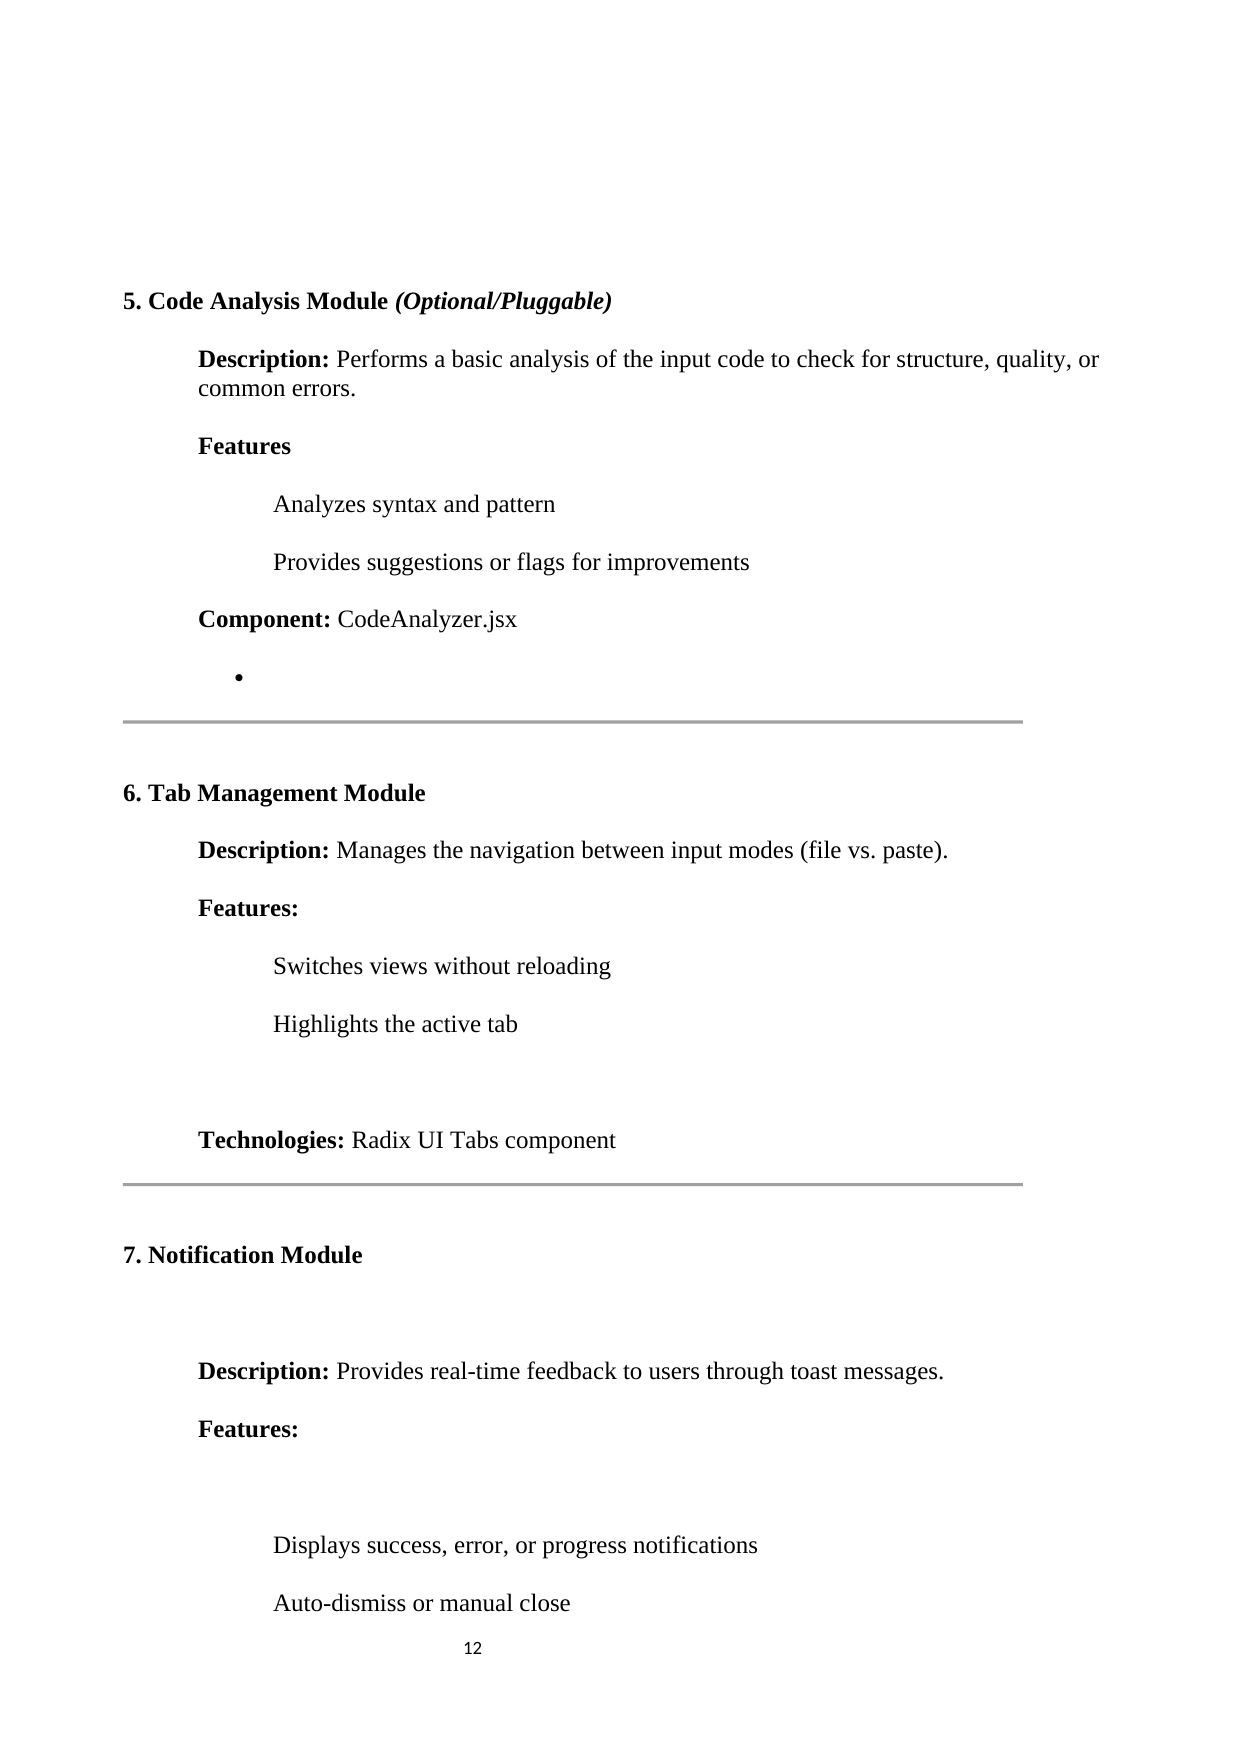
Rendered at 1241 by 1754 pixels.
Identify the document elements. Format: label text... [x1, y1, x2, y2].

text Highlights the active tab [273, 1009, 1103, 1038]
text Displays success, error, or progress notifications [273, 1530, 1103, 1558]
text Features: [198, 1414, 1103, 1443]
text Provides suggestions or flags for improvements [273, 547, 1103, 575]
text Technologies: Radix UI Tabs component [198, 1125, 1103, 1154]
text Description: Performs a basic analysis of the input code to check for structure, quality, or common errors. [198, 344, 1103, 402]
text Switches views without reloading [273, 951, 1103, 980]
text Features: [198, 893, 1103, 922]
text Auto-dismiss or manual close [273, 1588, 1103, 1616]
text Description: Manages the navigation between input modes (file vs. paste). [198, 836, 1103, 864]
text Features [198, 431, 1103, 459]
text Component: CodeAnalyzer.jsx [198, 604, 1103, 633]
text Analyzes syntax and pattern [273, 489, 1103, 517]
text Description: Provides real-time feedback to users through toast messages. [198, 1356, 1103, 1385]
subtitle 6. Tab Management Module [123, 778, 1103, 806]
subtitle 5. Code Analysis Module (Optional/Pluggable) [123, 286, 1103, 315]
subtitle 7. Notification Module [123, 1240, 1103, 1269]
